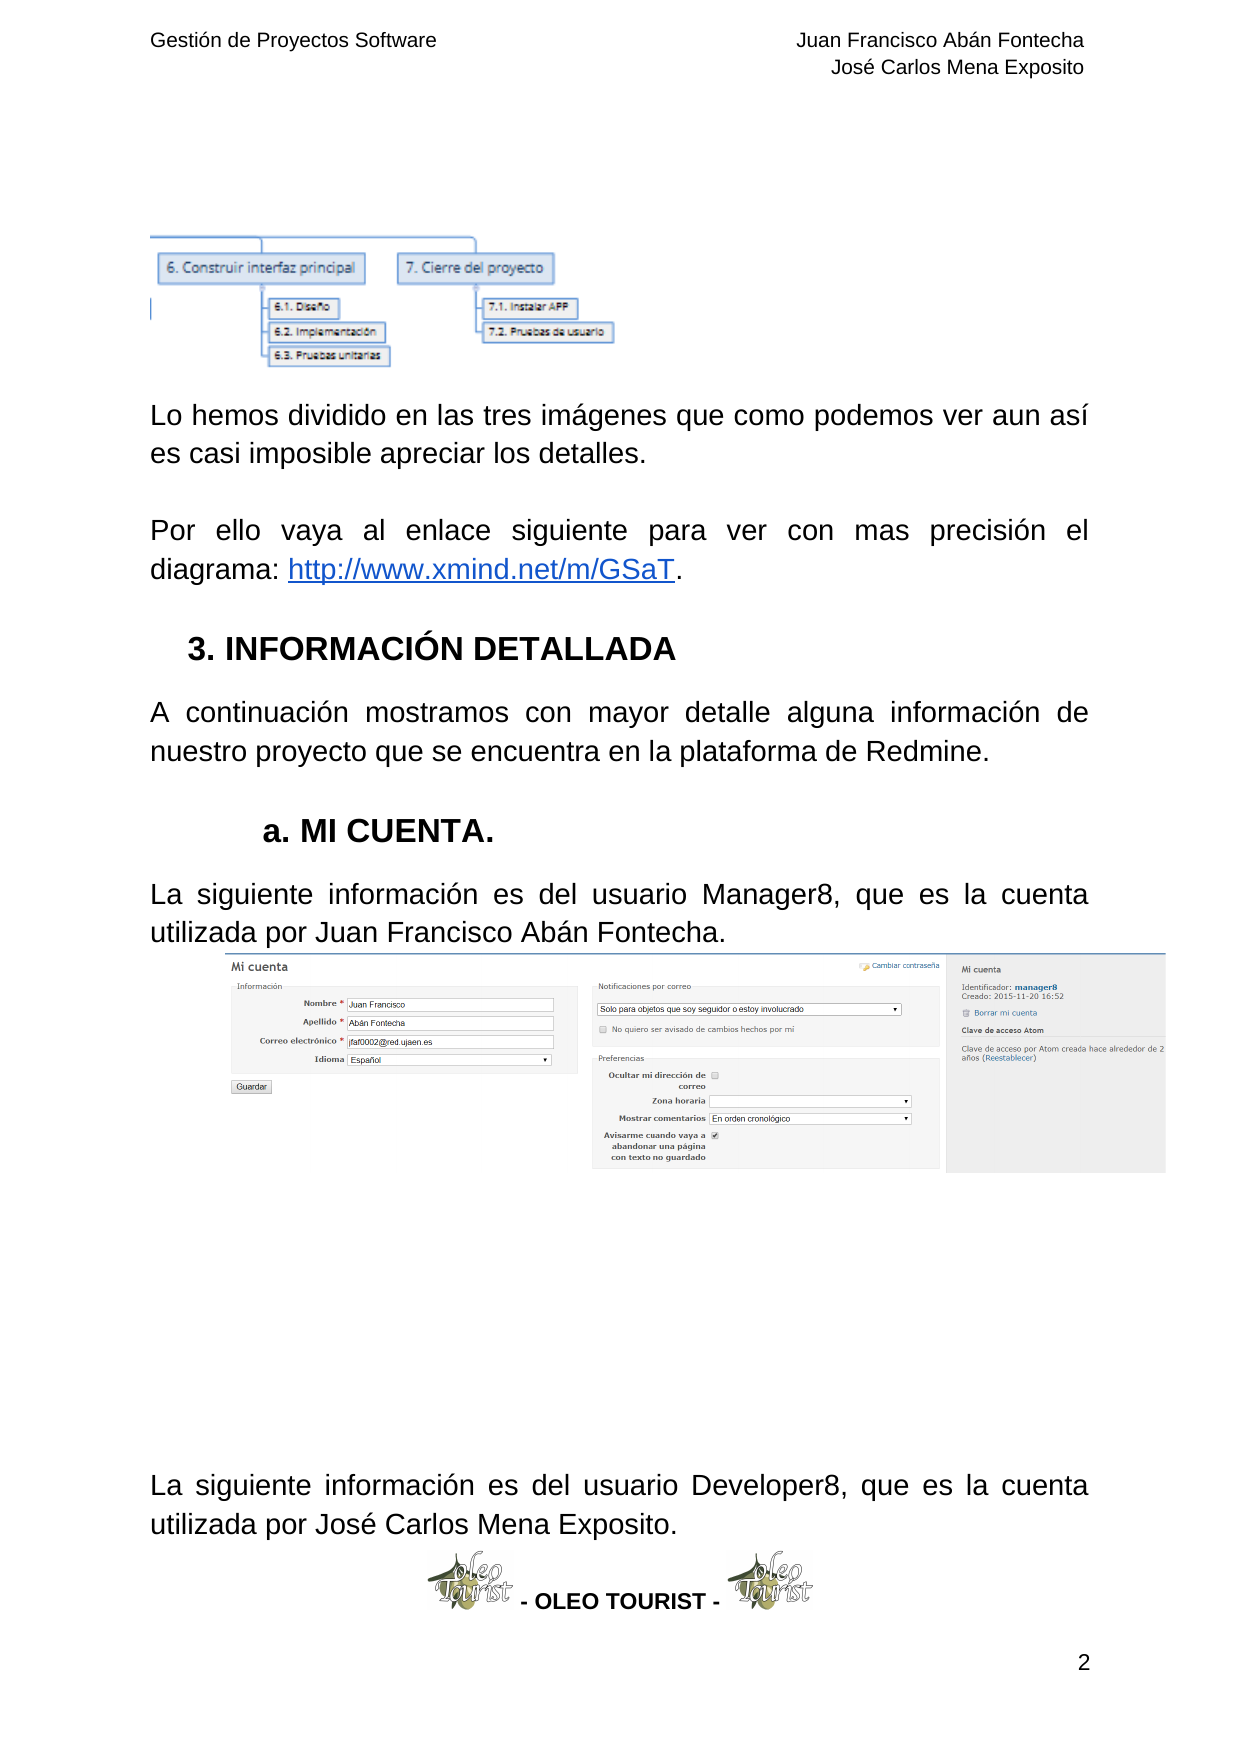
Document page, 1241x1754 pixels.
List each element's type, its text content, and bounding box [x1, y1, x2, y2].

picture [427, 1550, 514, 1610]
text Lo hemos dividido en las tres imágenes que como podemos ver aun así es casi imposible apreciar los detalles. [150, 398, 1090, 470]
picture [150, 150, 629, 394]
list MI CUENTA. [262, 811, 1090, 849]
picture [726, 1550, 814, 1610]
text La siguiente información es del usuario Manager8, que es la cuenta utilizada por Juan Francisco Abán Fontecha. [150, 877, 1090, 949]
text A continuación mostramos con mayor detalle alguna información de nuestro proyecto que se encuentra en la plataforma de Redmine. [150, 695, 1090, 767]
list INFORMACIÓN DETALLADA [187, 629, 1090, 667]
text La siguiente información es del usuario Developer8, que es la cuenta utilizada por José Carlos Mena Exposito. [150, 1468, 1090, 1540]
picture [225, 953, 1166, 1173]
text Por ello vaya al enlace siguiente para ver con mas precisión el diagrama: http://www.xmind.net/m/GSaT. [150, 513, 1090, 585]
